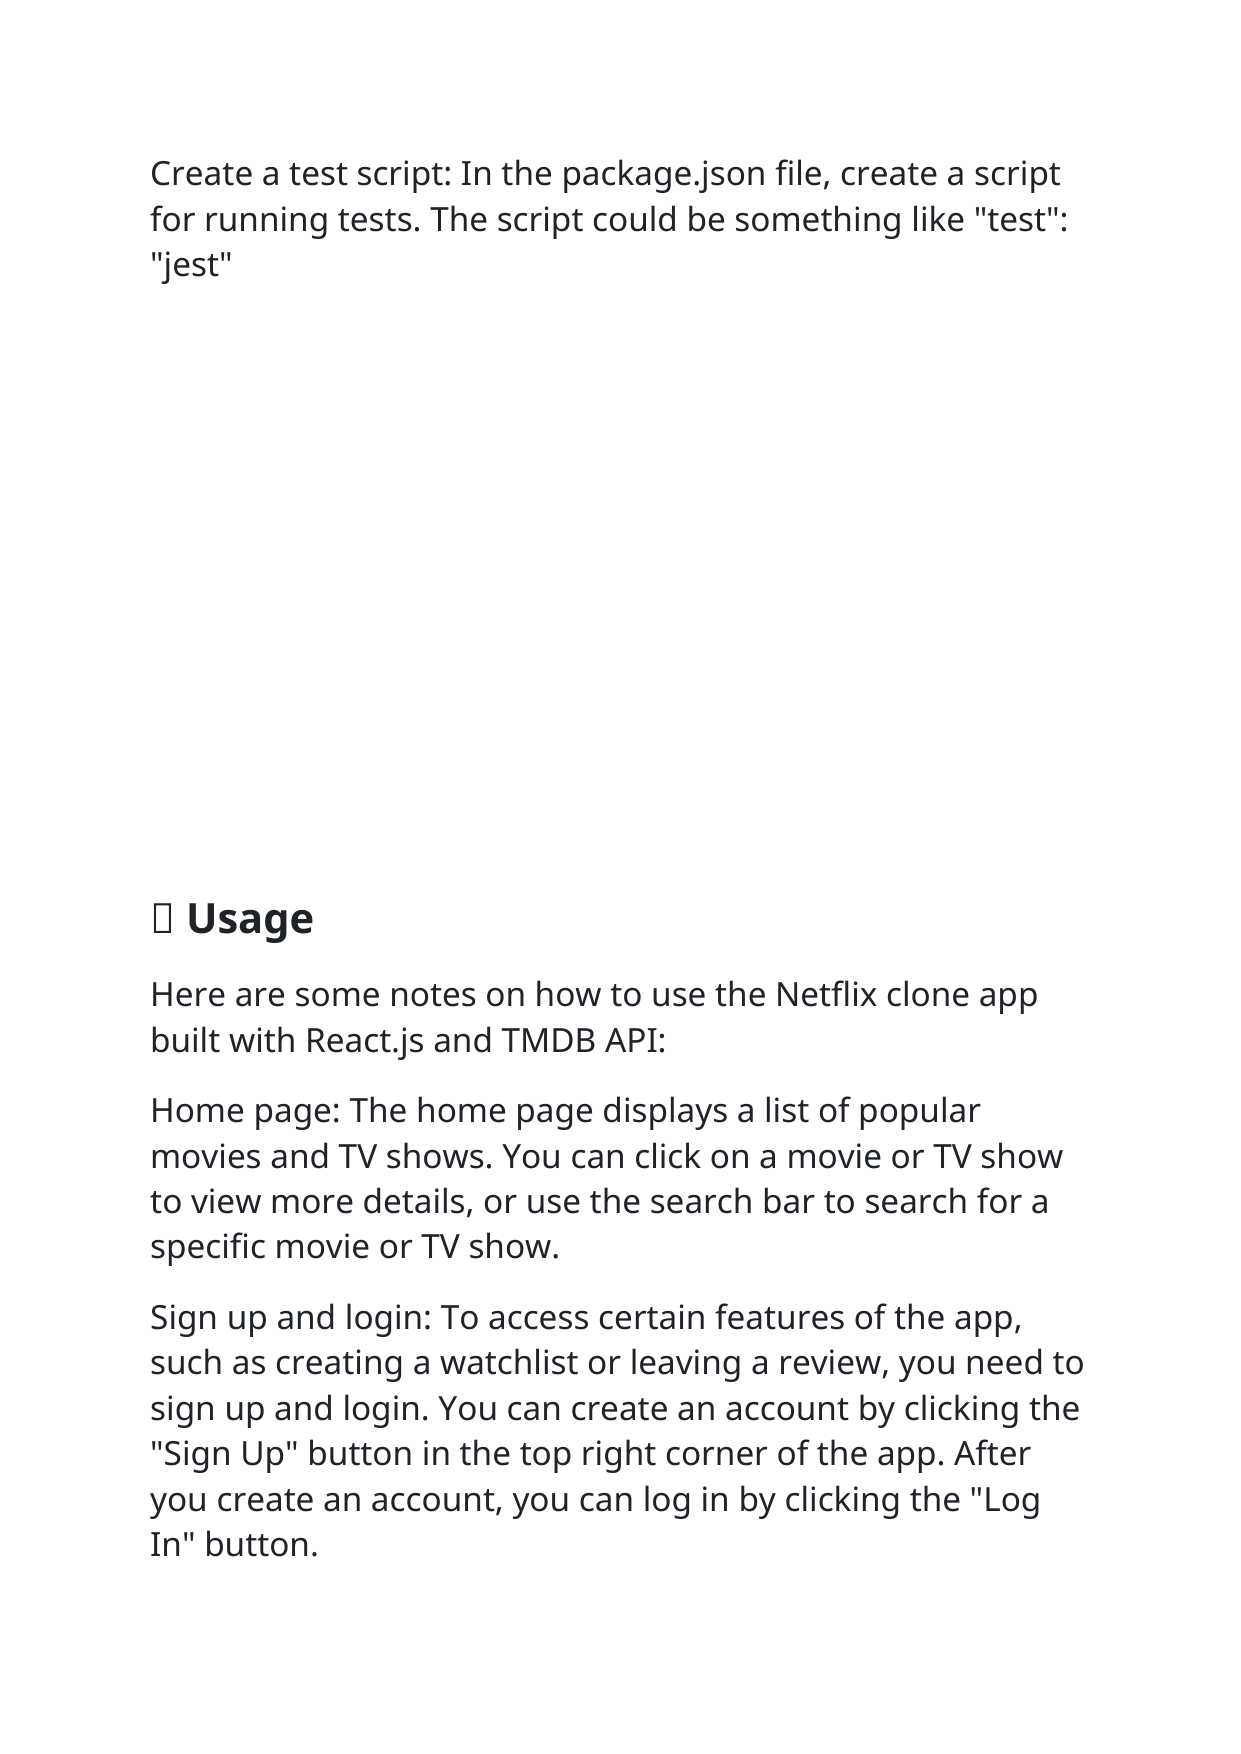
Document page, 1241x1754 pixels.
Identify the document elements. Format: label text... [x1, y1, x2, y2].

text Home page: The home page displays a list of popular movies and TV shows. You can click on a movie or TV show to view more details, or use the search bar to search for a specific movie or TV show. [150, 1087, 1090, 1269]
text Sign up and login: To access certain features of the app, such as creating a watchlist or leaving a review, you need to sign up and login. You can create an account by clicking the "Sign Up" button in the top right corner of the app. After you create an account, you can log in by clicking the "Log In" button. [150, 1294, 1090, 1566]
subtitle 🎈 Usage [150, 889, 1090, 946]
text Here are some notes on how to use the Netflix clone app built with React.js and TMDB API: [150, 971, 1090, 1062]
text Create a test script: In the package.json file, create a script for running tests. The script could be something like "test": "jest" [150, 150, 1090, 286]
